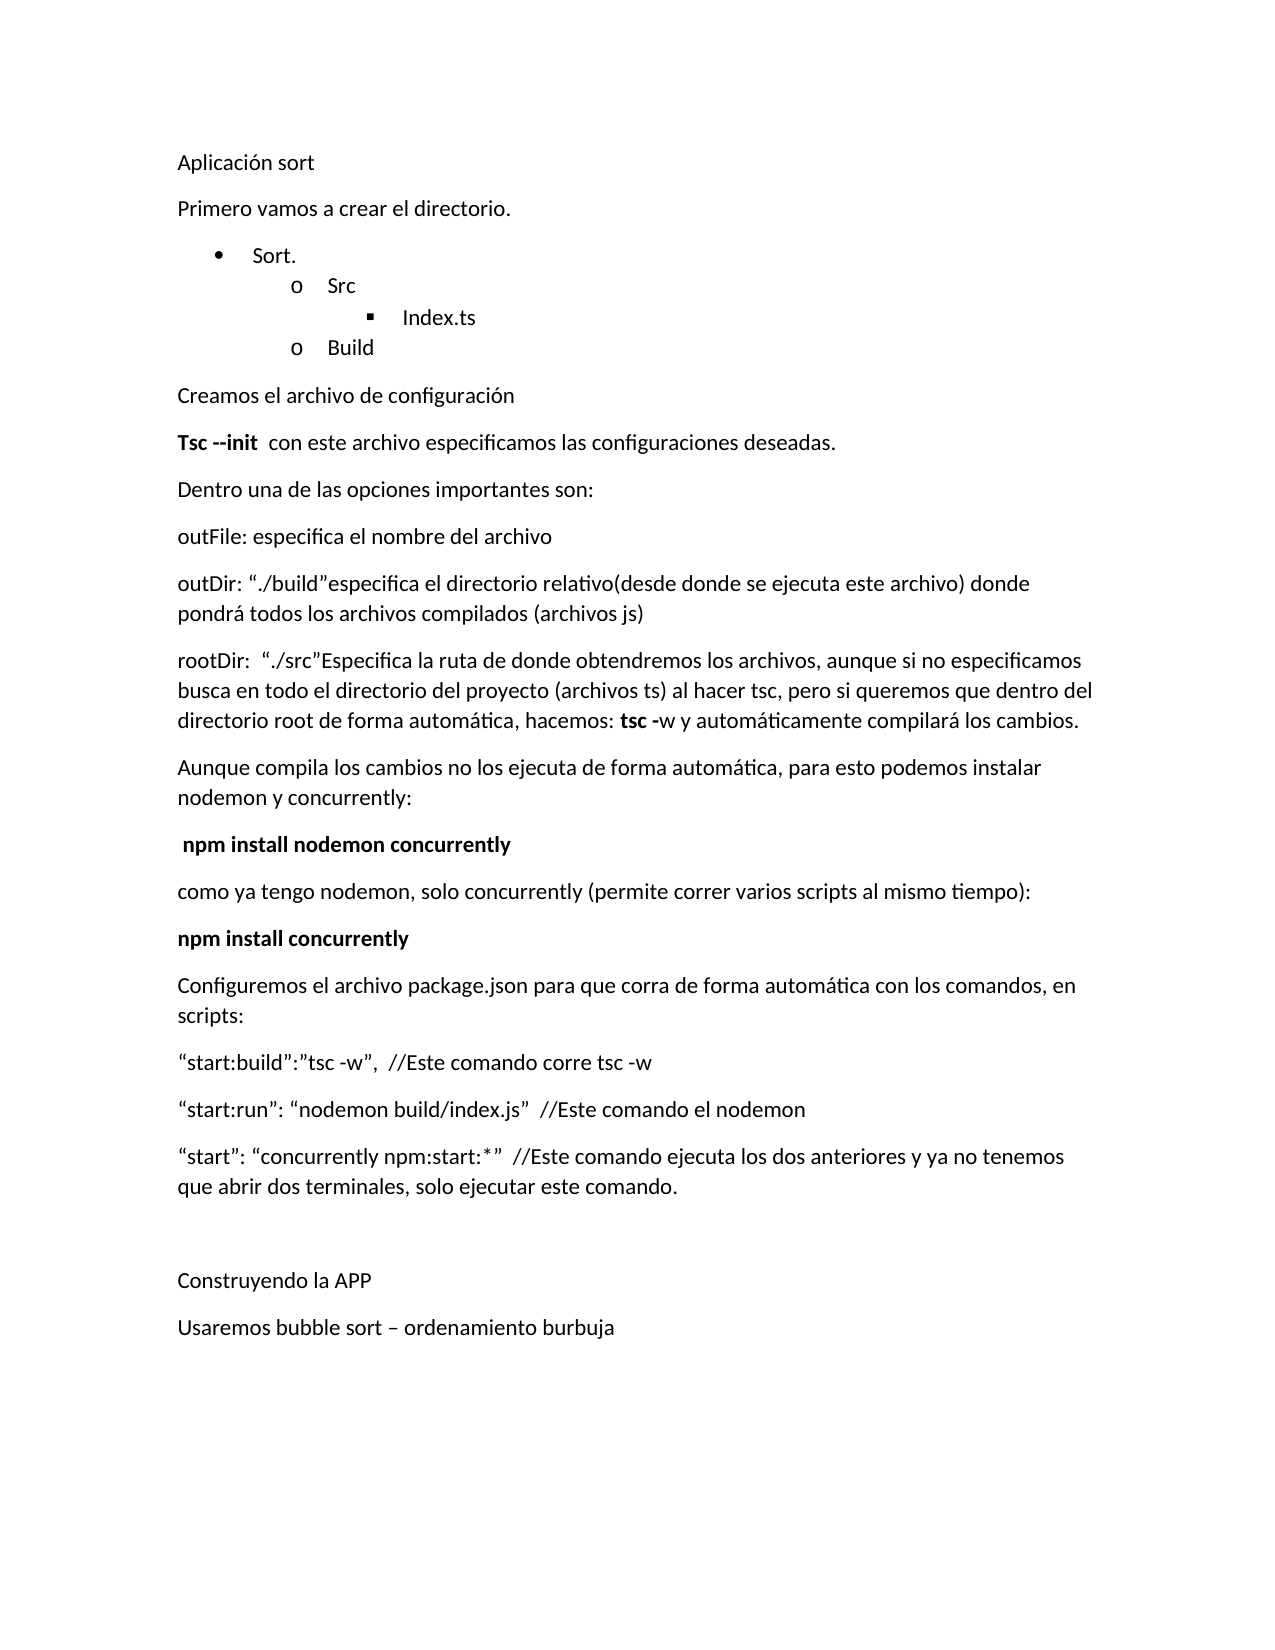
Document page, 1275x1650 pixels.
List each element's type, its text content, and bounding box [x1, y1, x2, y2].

text Usaremos bubble sort – ordenamiento burbuja [177, 1313, 1098, 1341]
text Dentro una de las opciones importantes son: [177, 475, 1098, 503]
text npm install concurrently [177, 924, 1098, 952]
text outFile: especifica el nombre del archivo [177, 522, 1098, 550]
text “start”: “concurrently npm:start:*” //Este comando ejecuta los dos anteriores y ya no tenemos que abrir dos terminales, solo ejecutar este comando. [177, 1142, 1098, 1200]
list Sort. [215, 241, 1098, 269]
text Configuremos el archivo package.json para que corra de forma automática con los comandos, en scripts: [177, 971, 1098, 1029]
text Creamos el archivo de configuración [177, 381, 1098, 409]
text Tsc --init con este archivo especificamos las configuraciones deseadas. [177, 428, 1098, 456]
text npm install nodemon concurrently [177, 830, 1098, 858]
text Construyendo la APP [177, 1266, 1098, 1294]
list Build [290, 333, 1098, 362]
text outDir: “./build”especifica el directorio relativo(desde donde se ejecuta este archivo) donde pondrá todos los archivos compilados (archivos js) [177, 569, 1098, 627]
text Aplicación sort [177, 148, 1098, 176]
list Index.ts [365, 303, 1098, 331]
text como ya tengo nodemon, solo concurrently (permite correr varios scripts al mismo tiempo): [177, 877, 1098, 905]
text “start:run”: “nodemon build/index.js” //Este comando el nodemon [177, 1095, 1098, 1123]
text Aunque compila los cambios no los ejecuta de forma automática, para esto podemos instalar nodemon y concurrently: [177, 753, 1098, 811]
list Src [290, 272, 1098, 301]
text Primero vamos a crear el directorio. [177, 194, 1098, 222]
text “start:build”:”tsc -w”, //Este comando corre tsc -w [177, 1048, 1098, 1076]
text rootDir: “./src”Especifica la ruta de donde obtendremos los archivos, aunque si no especificamos busca en todo el directorio del proyecto (archivos ts) al hacer tsc, pero si queremos que dentro del directorio root de forma automática, hacemos: tsc -w y automáticamente compilará los cambios. [177, 646, 1098, 734]
